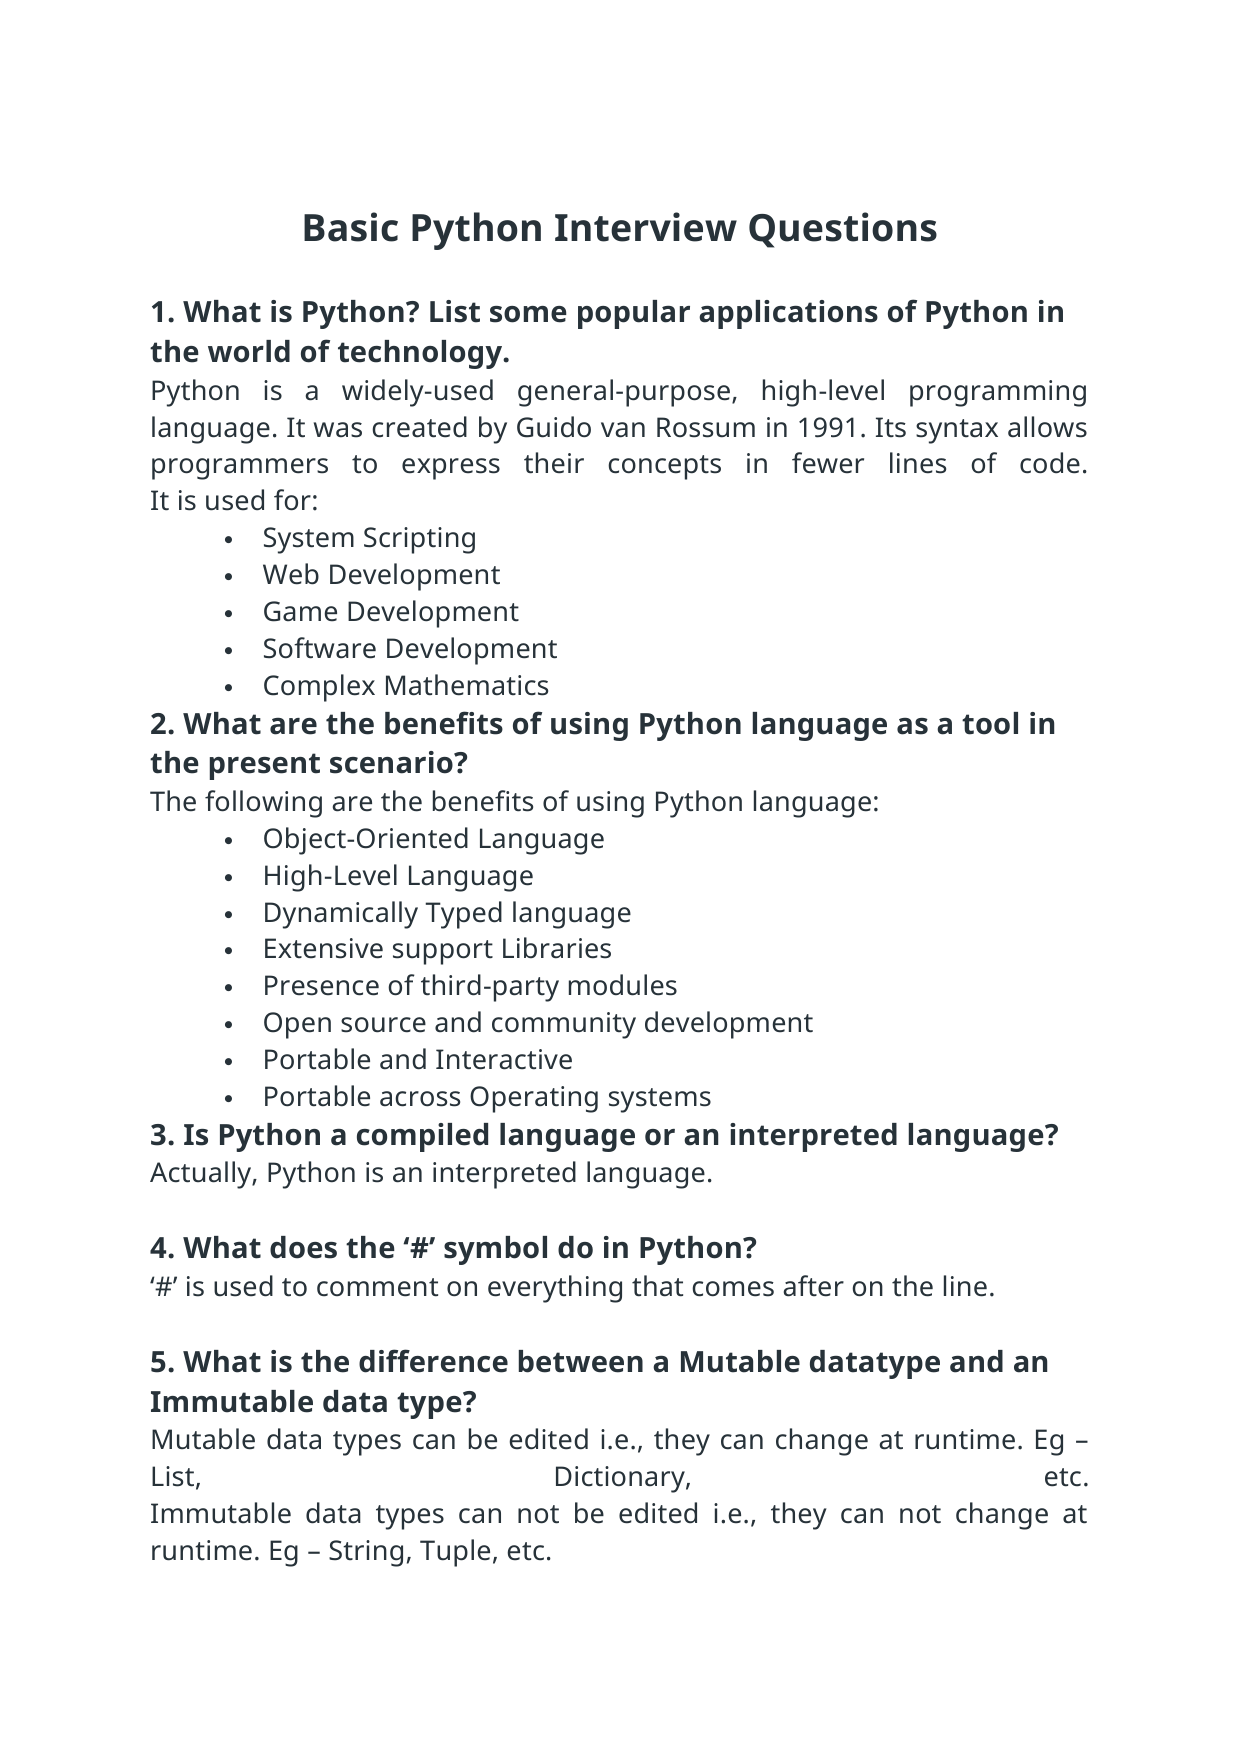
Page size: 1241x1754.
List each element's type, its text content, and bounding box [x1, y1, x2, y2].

list Open source and community development [225, 1004, 1090, 1041]
text Actually, Python is an interpreted language. [150, 1154, 1090, 1191]
list Portable and Interactive [225, 1041, 1090, 1077]
list Extensive support Libraries [225, 930, 1090, 967]
text 2. What are the benefits of using Python language as a tool in the present scenario? [150, 703, 1090, 782]
list Web Development [225, 556, 1090, 592]
text Python is a widely-used general-purpose, high-level programming language. It was created by Guido van Rossum in 1991. Its syntax allows programmers to express their concepts in fewer lines of code. It is used for: [150, 371, 1090, 519]
list Software Development [225, 629, 1090, 666]
list Portable across Operating systems [225, 1077, 1090, 1114]
list Game Development [225, 592, 1090, 629]
text 5. What is the difference between a Mutable datatype and an Immutable data type? [150, 1341, 1090, 1421]
list Presence of third-party modules [225, 967, 1090, 1004]
list Complex Mathematics [225, 666, 1090, 703]
text 1. What is Python? List some popular applications of Python in the world of technology. [150, 292, 1090, 371]
text The following are the benefits of using Python language: [150, 782, 1090, 819]
text 3. Is Python a compiled language or an interpreted language? [150, 1114, 1090, 1154]
list Object-Oriented Language [225, 819, 1090, 856]
text Mutable data types can be edited i.e., they can change at runtime. Eg – List, Dictionary, etc. Immutable data types can not be edited i.e., they can not change at runtime. Eg – String, Tuple, etc. [150, 1421, 1090, 1568]
text Basic Python Interview Questions [150, 201, 1090, 252]
text 4. What does the ‘#’ symbol do in Python? [150, 1228, 1090, 1267]
list High-Level Language [225, 856, 1090, 893]
text ‘#’ is used to comment on everything that comes after on the line. [150, 1267, 1090, 1304]
list Dynamically Typed language [225, 893, 1090, 930]
list System Scripting [225, 519, 1090, 556]
